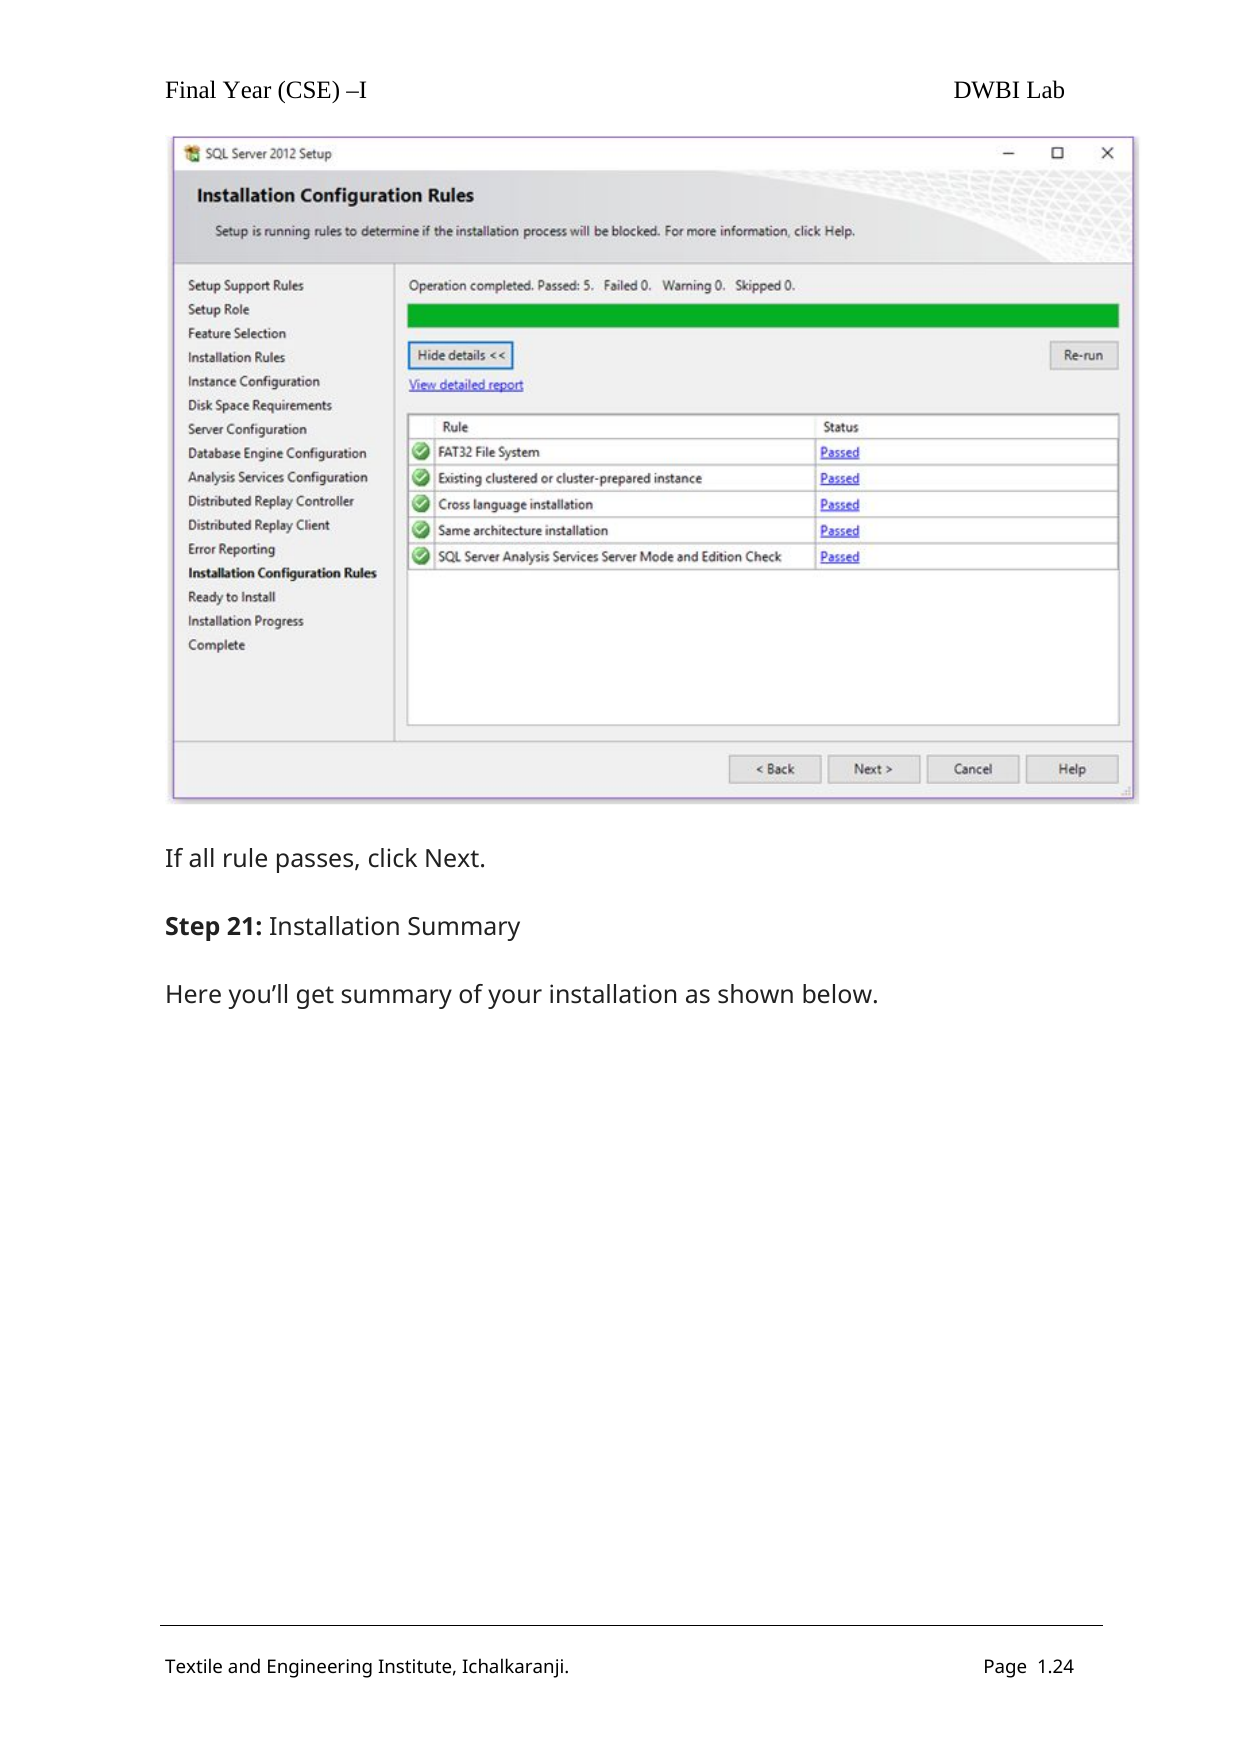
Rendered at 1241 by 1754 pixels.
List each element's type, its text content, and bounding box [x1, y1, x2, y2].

picture [165, 135, 1142, 807]
text You can change these locations of your own choice. After completing the steps, click Next. Step 16: Analysis Services Configuration If you had chosen Analysis Services to be installed on your machine, you’ll find this option during installation process. Complete this step by choosing server mode and adding Analysis Services Administrator. Specify your Analysis Services data directories as shown below. Click Next, Step 17: Distributed Replay Controller If you had selected all shared features to install, you’ll get this and next step to complete. At this step, you’ll find Distributed Replay Controller. This feature helps you assess the impact of future SQL Server upgrades. This is similar to SQL Server Profile, Distributed Replay Controller replay a captured trace against an upgraded test environment. This feature can use multiple computers to replay trace data and simulate a mission-critical workload. Add users to have unlimited access to the Distributed Replay client service and click next. Step 18: Distributed Replay Client This is one of the component of Distributed Replay Controller under which one or more computers (physical or virtual) running the Windows service named SQL Server Distributed Replay client. The Distributed Replay client works together to simulate workloads against an instance of SQL Server. Enter Controller Name so that the client computer will communicate with for the Distributed Replay Client Service. This is the optional parameter and the default value is ‘BLANK’. Specify the working directory for the Distributed Replay client service. Specify the result directory for the Distributed Replay client service. Click Next. Step 19: Error Reporting to Microsoft. Click Next. Step 20: Installation Configuration Rule At this step, setup will perform a final check to ensure everything looks good for installation operation. If all rule passes, click Next. Step 21: Installation Summary Here you’ll get summary of your installation as shown below. If you’re satisfied with everything, click on Install button and you’re set to go. Step 22: Ready Steady Go! Installation process will start and you’ll see the progress as in the following, This will take some time, relax and just watch the progress. Step 23: Installation completed After successful installation you’ll get the following window. This will show you the components installed on your machine with ‘Succeeded’ message in Status column. Also you’ll get location of the log file of the complete installation. Step 24: Verification Open SSMS and connect your instance and you’re ready to explore. Conclusion We’ve successfully installed SQL Server 2012 named instance on our machine. We have seen the steps involved in the installation. [165, 807, 1105, 1045]
